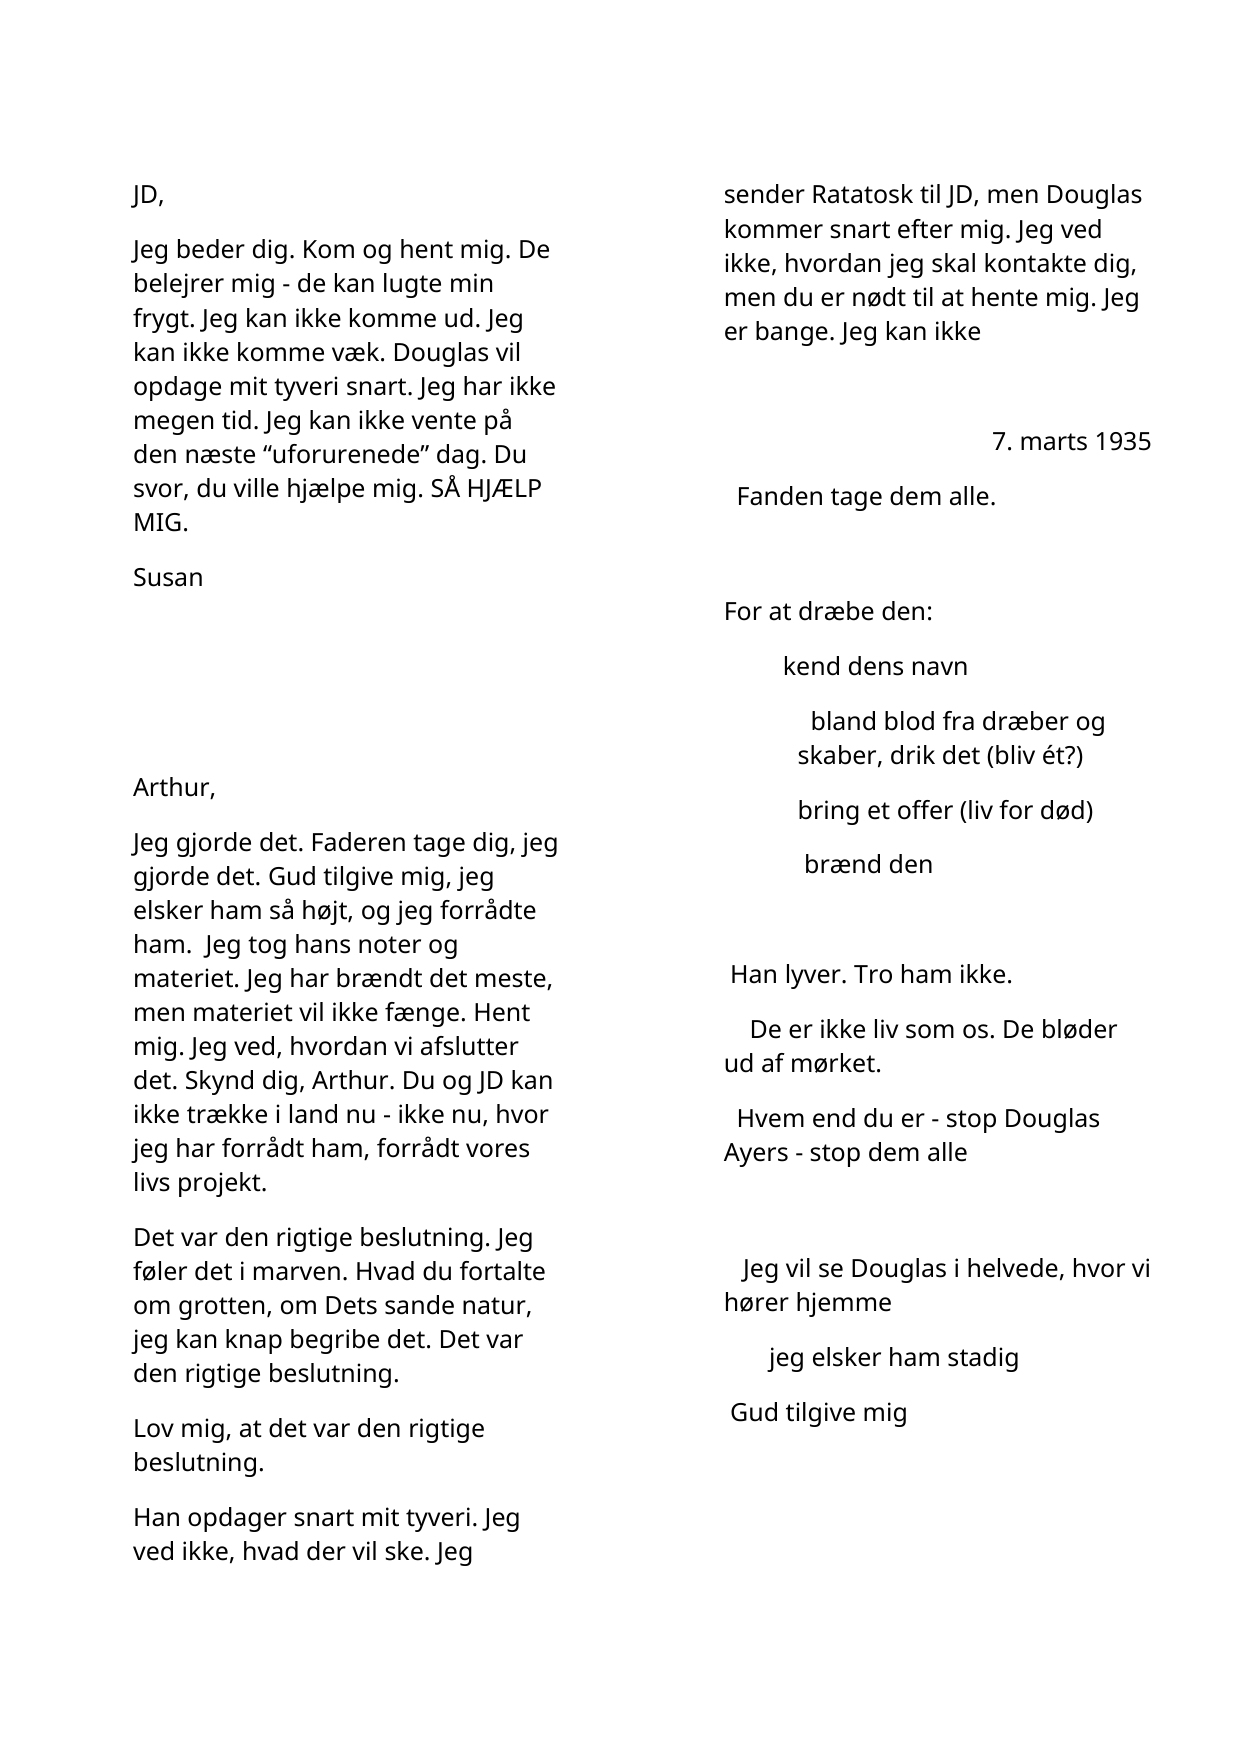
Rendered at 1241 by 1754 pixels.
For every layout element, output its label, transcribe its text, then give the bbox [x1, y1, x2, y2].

text Det var den rigtige beslutning. Jeg føler det i marven. Hvad du fortalte om grotten, om Dets sande natur, jeg kan knap begribe det. Det var den rigtige beslutning. [133, 1220, 561, 1390]
text Lov mig, at det var den rigtige beslutning. [133, 1411, 561, 1479]
text Han lyver. Tro ham ikke. [723, 957, 1152, 991]
text Hvem end du er - stop Douglas Ayers - stop dem alle [723, 1101, 1152, 1169]
text For at dræbe den: [723, 593, 1152, 628]
text kend dens navn [783, 648, 1152, 682]
text 7. marts 1935 [723, 423, 1152, 457]
text jeg elsker ham stadig [723, 1339, 1152, 1373]
text bring et offer (liv for død) [797, 792, 1152, 826]
text Arthur, [133, 769, 561, 803]
text Jeg gjorde det. Faderen tage dig, jeg gjorde det. Gud tilgive mig, jeg elsker ham så højt, og jeg forrådte ham. Jeg tog hans noter og materiet. Jeg har brændt det meste, men materiet vil ikke fænge. Hent mig. Jeg ved, hvordan vi afslutter det. Skynd dig, Arthur. Du og JD kan ikke trække i land nu - ikke nu, hvor jeg har forrådt ham, forrådt vores livs projekt. [133, 824, 561, 1199]
text Fanden tage dem alle. [723, 478, 1152, 512]
text brænd den [783, 847, 1152, 881]
text Susan [133, 559, 561, 593]
text Han opdager snart mit tyveri. Jeg ved ikke, hvad der vil ske. Jeg sender Ratatosk til JD, men Douglas kommer snart efter mig. Jeg ved ikke, hvordan jeg skal kontakte dig, men du er nødt til at hente mig. Jeg er bange. Jeg kan ikke [133, 1500, 561, 1568]
text Jeg beder dig. Kom og hent mig. De belejrer mig - de kan lugte min frygt. Jeg kan ikke komme ud. Jeg kan ikke komme væk. Douglas vil opdage mit tyveri snart. Jeg har ikke megen tid. Jeg kan ikke vente på den næste “uforurenede” dag. Du svor, du ville hjælpe mig. SÅ HJÆLP MIG. [133, 232, 561, 539]
text Gud tilgive mig [723, 1394, 1152, 1428]
text De er ikke liv som os. De bløder ud af mørket. [723, 1012, 1152, 1080]
text bland blod fra dræber og skaber, drik det (bliv ét?) [797, 703, 1152, 771]
text Han opdager snart mit tyveri. Jeg ved ikke, hvad der vil ske. Jeg sender Ratatosk til JD, men Douglas kommer snart efter mig. Jeg ved ikke, hvordan jeg skal kontakte dig, men du er nødt til at hente mig. Jeg er bange. Jeg kan ikke [723, 177, 1152, 347]
text JD, [133, 177, 561, 211]
text Jeg vil se Douglas i helvede, hvor vi hører hjemme [723, 1250, 1152, 1318]
